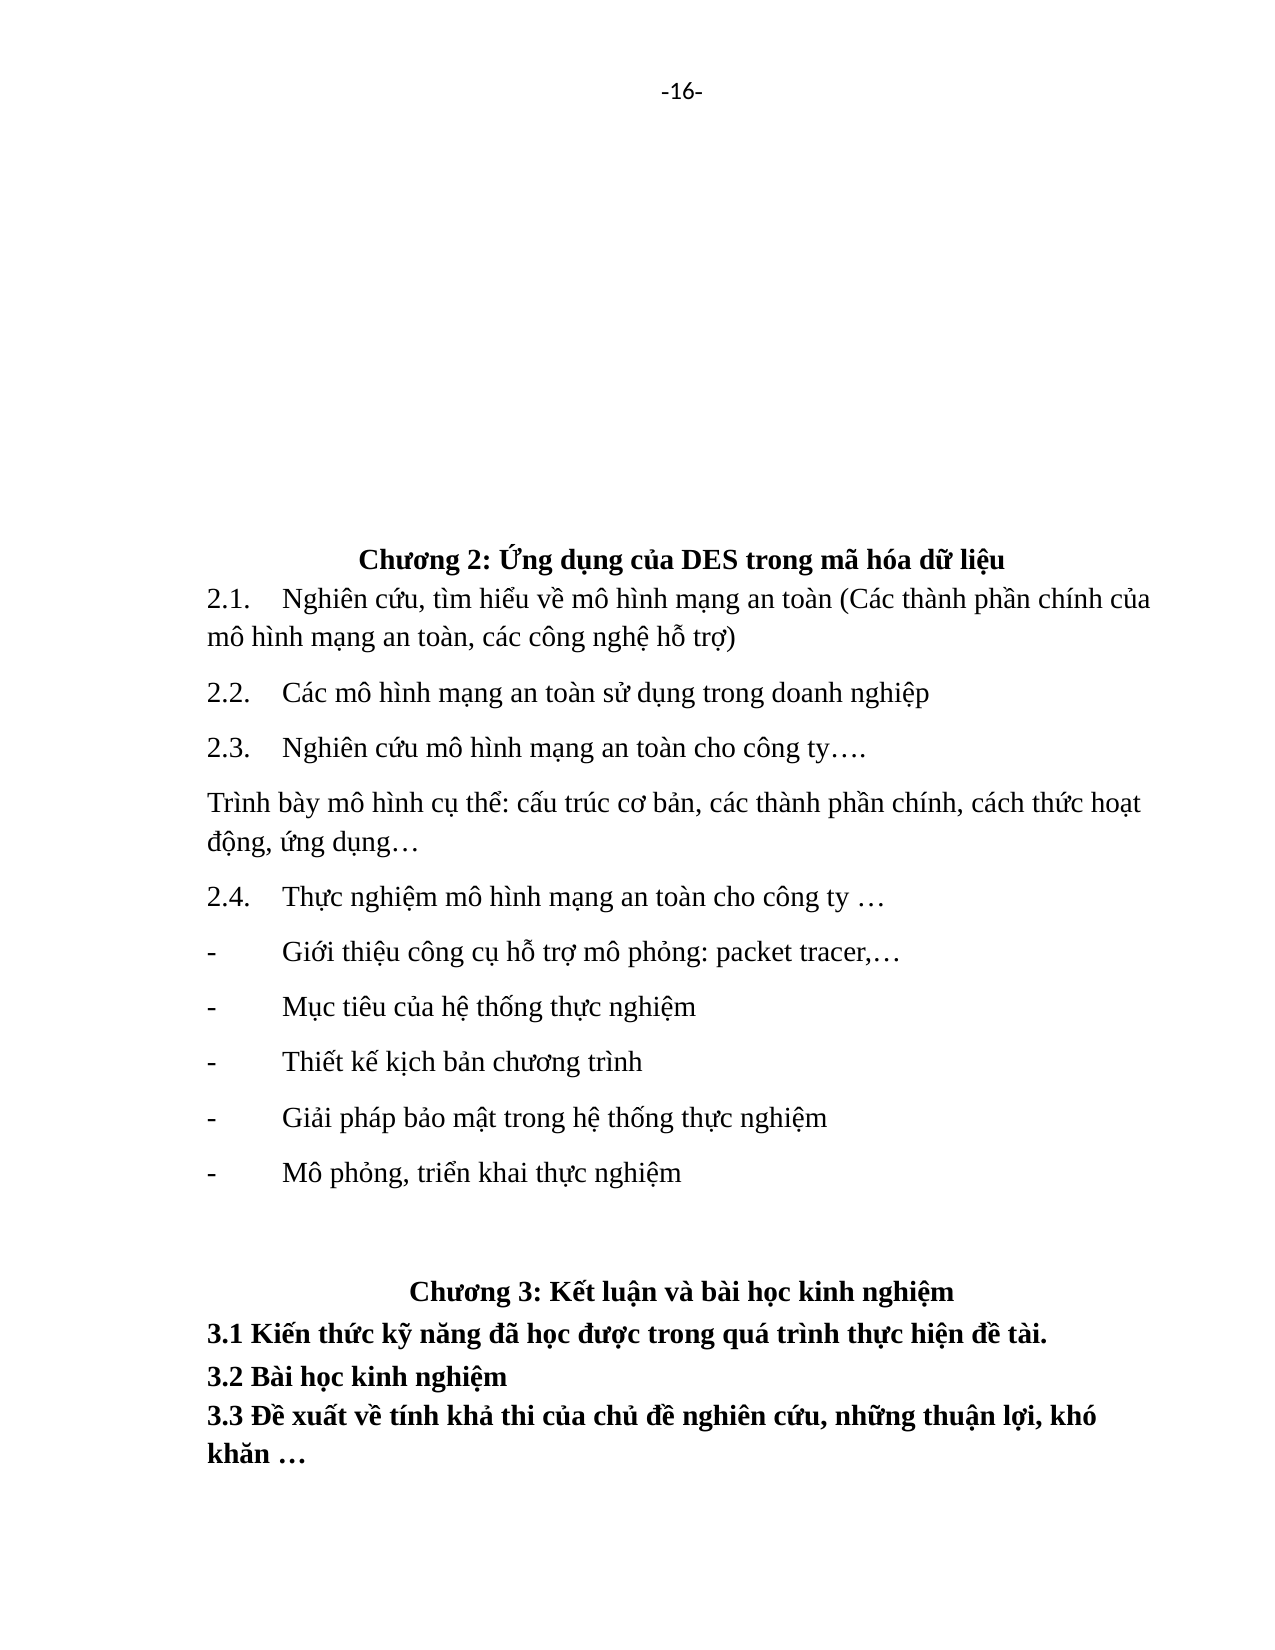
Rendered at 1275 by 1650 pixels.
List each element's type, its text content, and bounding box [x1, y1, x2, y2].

list Thiết kế kịch bản chương trình [207, 1044, 1157, 1078]
list Giải pháp bảo mật trong hệ thống thực nghiệm [207, 1100, 1157, 1133]
text Trình bày mô hình cụ thể: cấu trúc cơ bản, các thành phần chính, cách thức hoạt động, ứng dụng… [207, 785, 1157, 857]
text 3.3 Đề xuất về tính khả thi của chủ đề nghiên cứu, những thuận lợi, khó khăn … [207, 1398, 1157, 1470]
subtitle 3.2 Bài học kinh nghiệm [207, 1359, 1157, 1393]
subtitle Chương 3: Kết luận và bài học kinh nghiệm [207, 1274, 1157, 1307]
list Các mô hình mạng an toàn sử dụng trong doanh nghiệp [207, 675, 1157, 708]
subtitle 3.1 Kiến thức kỹ năng đã học được trong quá trình thực hiện đề tài. [207, 1316, 1157, 1350]
list Giới thiệu công cụ hỗ trợ mô phỏng: packet tracer,… [207, 934, 1157, 968]
list Mô phỏng, triển khai thực nghiệm [207, 1155, 1157, 1188]
list Thực nghiệm mô hình mạng an toàn cho công ty … [207, 879, 1157, 912]
list Mục tiêu của hệ thống thực nghiệm [207, 989, 1157, 1023]
subtitle Chương 2: Ứng dụng của DES trong mã hóa dữ liệu [207, 542, 1157, 576]
list Nghiên cứu, tìm hiểu về mô hình mạng an toàn (Các thành phần chính của mô hình mạng an toàn, các công nghệ hỗ trợ) [207, 581, 1157, 653]
list Nghiên cứu mô hình mạng an toàn cho công ty…. [207, 730, 1157, 763]
